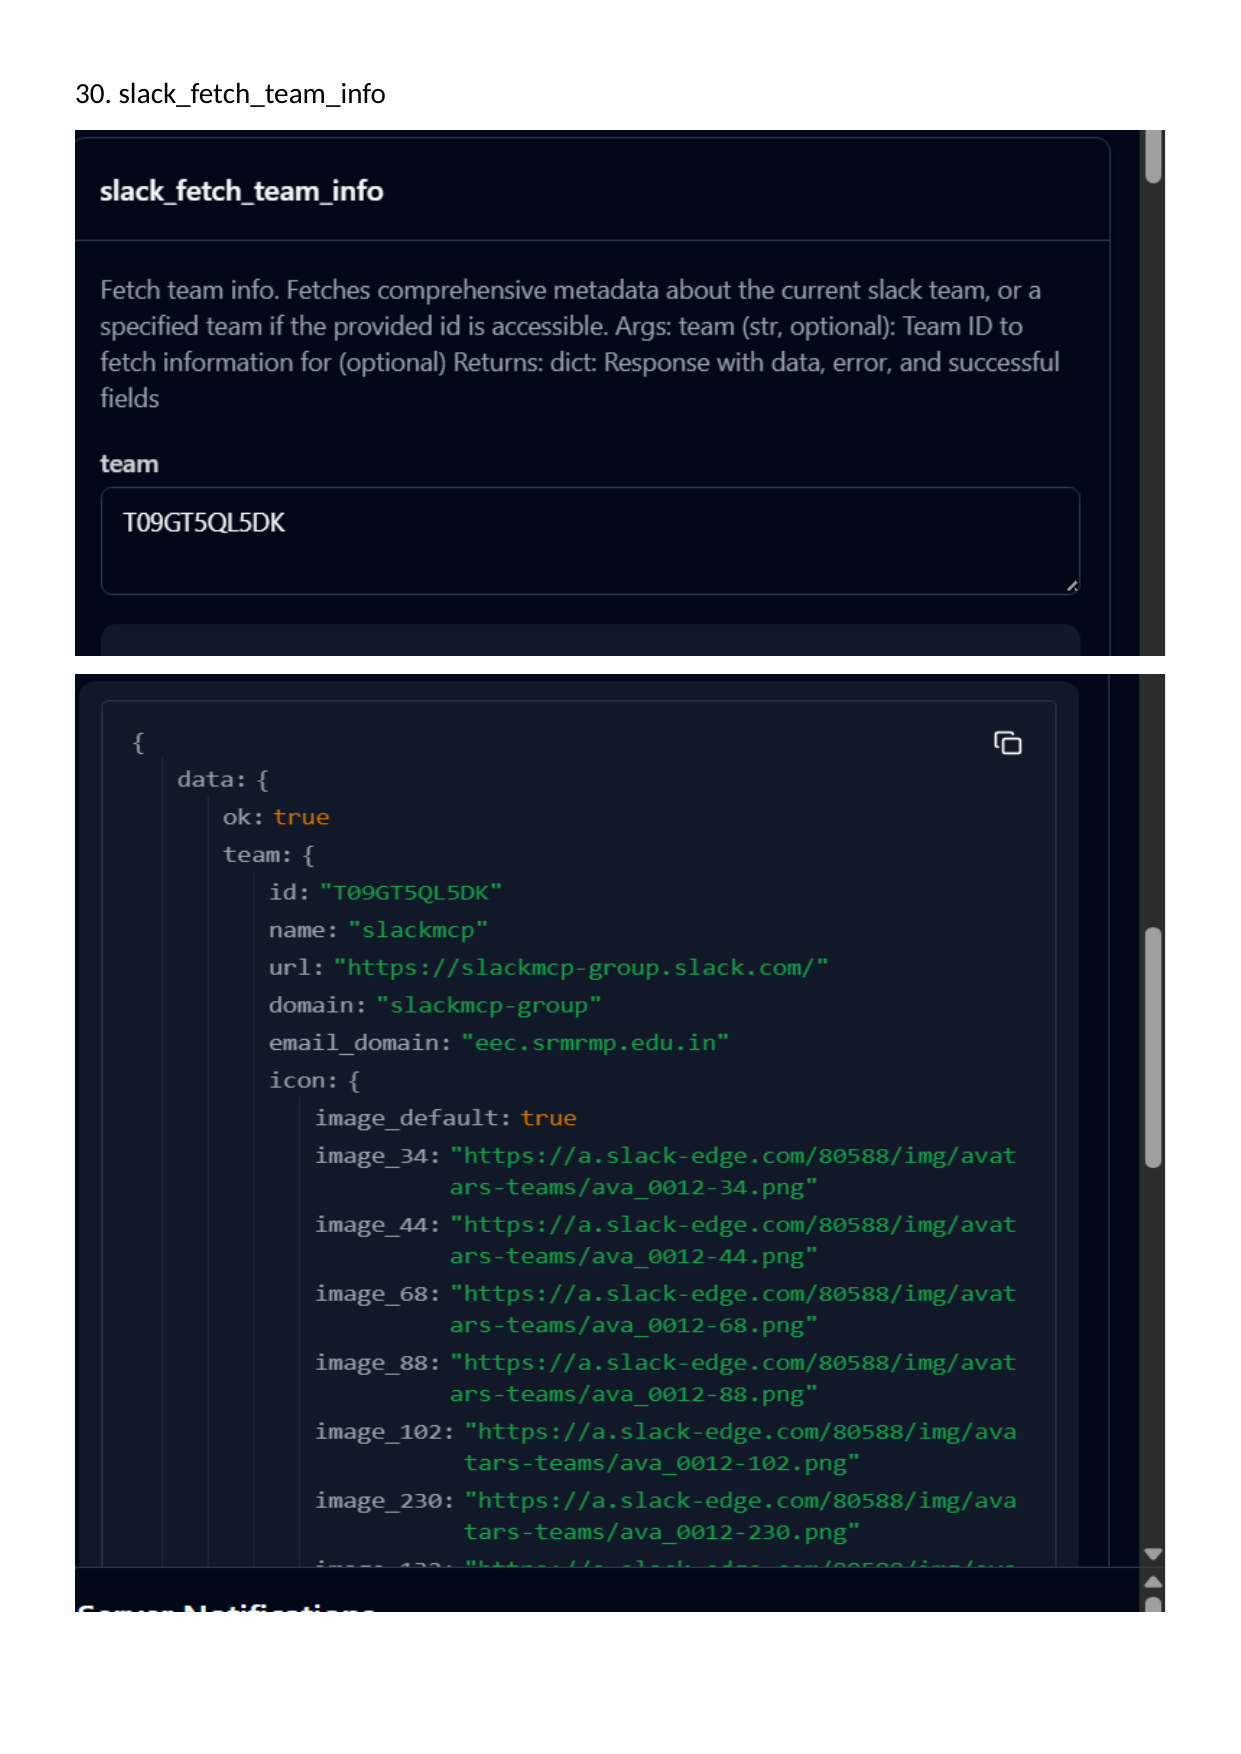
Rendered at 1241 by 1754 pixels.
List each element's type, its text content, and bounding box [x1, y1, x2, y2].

picture [75, 130, 1166, 656]
text 30. slack_fetch_team_info [75, 75, 1165, 111]
picture [75, 674, 1166, 1612]
